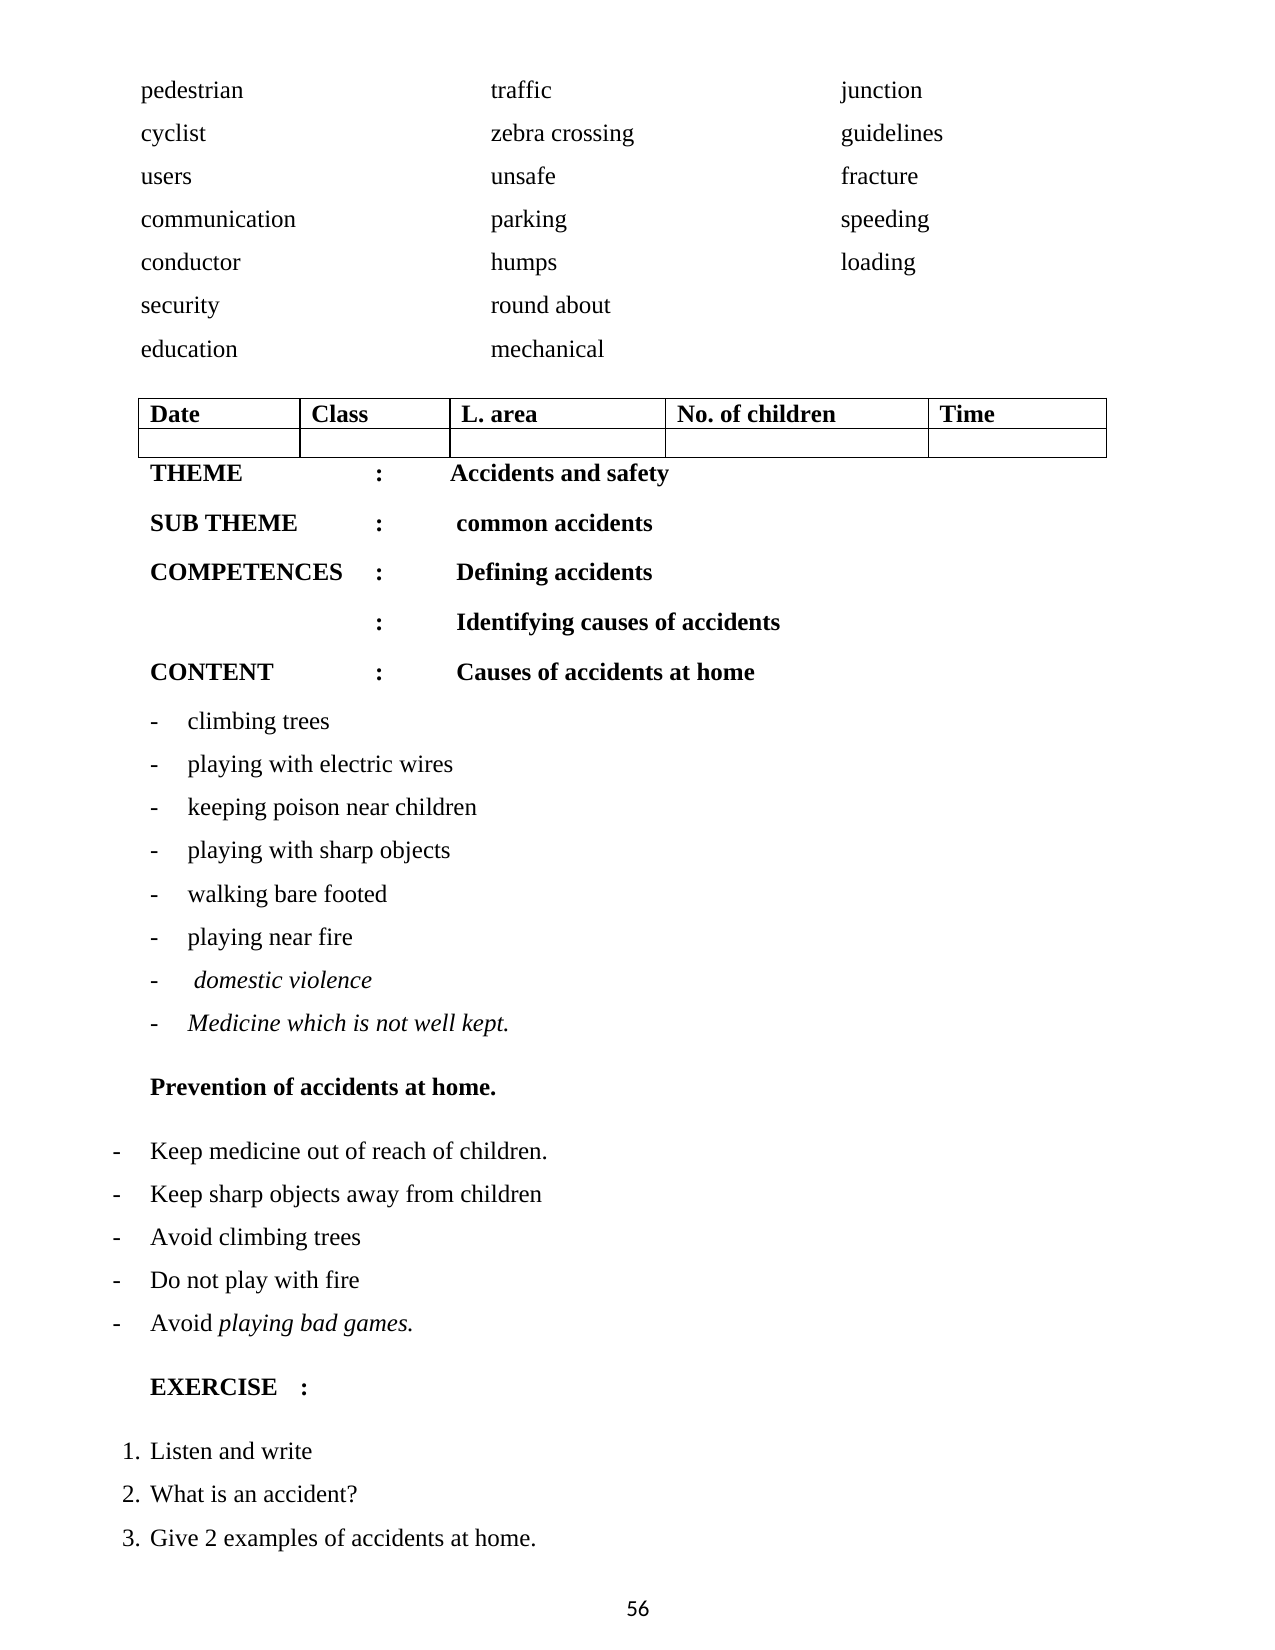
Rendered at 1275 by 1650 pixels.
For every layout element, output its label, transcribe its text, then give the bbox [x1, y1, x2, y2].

list fracture [841, 161, 1125, 190]
list Listen and write [122, 1436, 1125, 1465]
table_header Date [139, 399, 299, 427]
list playing near fire [150, 922, 1125, 951]
list pedestrian [141, 75, 425, 104]
list walking bare footed [150, 879, 1125, 907]
table_header Time [929, 399, 1106, 427]
list cyclist [141, 118, 425, 147]
table_cell [666, 429, 928, 457]
table_header Class [301, 399, 449, 427]
list traffic [491, 75, 775, 104]
text Prevention of accidents at home. [150, 1072, 1125, 1101]
text SUB THEME : common accidents [150, 508, 1125, 537]
list zebra crossing [491, 118, 775, 147]
list loading [841, 247, 1125, 276]
list speeding [841, 204, 1125, 233]
table_cell [301, 429, 449, 457]
table_cell [139, 429, 299, 457]
table_cell [929, 429, 1106, 457]
text THEME : Accidents and safety [150, 458, 1125, 487]
list Avoid climbing trees [112, 1222, 1125, 1251]
table_header L. area [451, 399, 665, 427]
table_header No. of children [666, 399, 928, 427]
list playing with electric wires [150, 749, 1125, 778]
text COMPETENCES : Defining accidents [150, 557, 1125, 586]
list round about [491, 291, 775, 319]
list Do not play with fire [112, 1265, 1125, 1294]
list Keep sharp objects away from children [112, 1179, 1125, 1208]
list parking [491, 204, 775, 233]
text : Identifying causes of accidents [150, 607, 1125, 636]
list playing with sharp objects [150, 836, 1125, 864]
table_cell [451, 429, 665, 457]
list conductor [141, 247, 425, 276]
list unsafe [491, 161, 775, 190]
list education [141, 334, 425, 362]
list communication [141, 204, 425, 233]
list Medicine which is not well kept. [150, 1008, 1125, 1037]
text CONTENT : Causes of accidents at home [150, 657, 1125, 685]
list humps [491, 247, 775, 276]
list users [141, 161, 425, 190]
list What is an accident? [122, 1479, 1125, 1508]
list keeping poison near children [150, 792, 1125, 821]
list security [141, 291, 425, 319]
list guidelines [841, 118, 1125, 147]
list climbing trees [150, 706, 1125, 735]
list junction [841, 75, 1125, 104]
text EXERCISE : [150, 1372, 1125, 1401]
list mechanical [491, 334, 775, 362]
list Avoid playing bad games. [112, 1308, 1125, 1337]
list Keep medicine out of reach of children. [112, 1136, 1125, 1165]
list domestic violence [150, 965, 1125, 994]
list Give 2 examples of accidents at home. [122, 1523, 1125, 1551]
